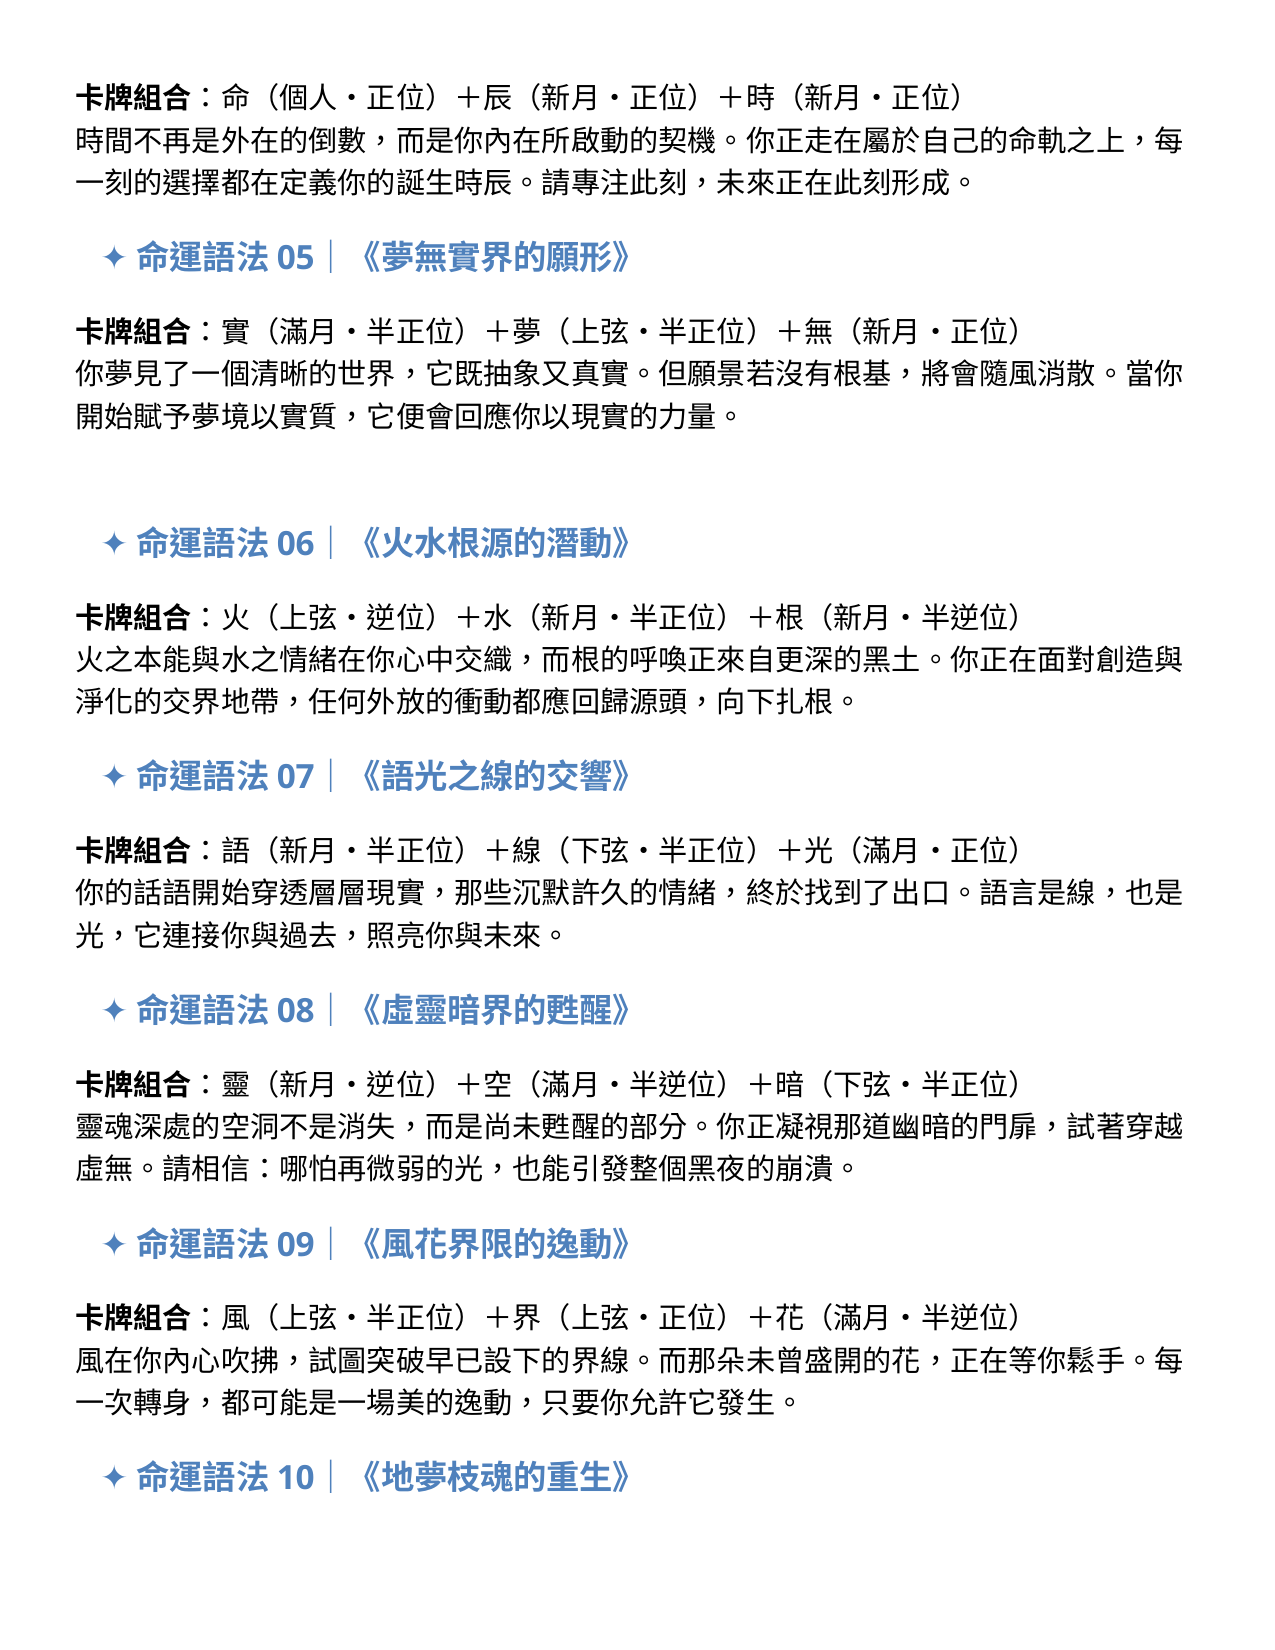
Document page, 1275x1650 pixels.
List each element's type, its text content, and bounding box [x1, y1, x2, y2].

text 卡牌組合：靈（新月・逆位）＋空（滿月・半逆位）＋暗（下弦・半正位） 靈魂深處的空洞不是消失，而是尚未甦醒的部分。你正凝視那道幽暗的門扉，試著穿越虛無。請相信：哪怕再微弱的光，也能引發整個黑夜的崩潰。 [75, 1061, 1200, 1188]
subtitle ✦ 命運語法 07｜《語光之線的交響》 [100, 750, 1200, 799]
text 卡牌組合：風（上弦・半正位）＋界（上弦・正位）＋花（滿月・半逆位） 風在你內心吹拂，試圖突破早已設下的界線。而那朵未曾盛開的花，正在等你鬆手。每一次轉身，都可能是一場美的逸動，只要你允許它發生。 [75, 1295, 1200, 1422]
text 卡牌組合：實（滿月・半正位）＋夢（上弦・半正位）＋無（新月・正位） 你夢見了一個清晰的世界，它既抽象又真實。但願景若沒有根基，將會隨風消散。當你開始賦予夢境以實質，它便會回應你以現實的力量。 [75, 308, 1200, 435]
text 卡牌組合：火（上弦・逆位）＋水（新月・半正位）＋根（新月・半逆位） 火之本能與水之情緒在你心中交織，而根的呼喚正來自更深的黑土。你正在面對創造與淨化的交界地帶，任何外放的衝動都應回歸源頭，向下扎根。 [75, 594, 1200, 721]
subtitle ✦ 命運語法 10｜《地夢枝魂的重生》 [100, 1451, 1200, 1499]
subtitle ✦ 命運語法 09｜《風花界限的逸動》 [100, 1217, 1200, 1266]
subtitle ✦ 命運語法 08｜《虛靈暗界的甦醒》 [100, 984, 1200, 1032]
text 卡牌組合：語（新月・半正位）＋線（下弦・半正位）＋光（滿月・正位） 你的話語開始穿透層層現實，那些沉默許久的情緒，終於找到了出口。語言是線，也是光，它連接你與過去，照亮你與未來。 [75, 828, 1200, 955]
subtitle ✦ 命運語法 05｜《夢無實界的願形》 [100, 231, 1200, 279]
text 卡牌組合：命（個人・正位）＋辰（新月・正位）＋時（新月・正位） 時間不再是外在的倒數，而是你內在所啟動的契機。你正走在屬於自己的命軌之上，每一刻的選擇都在定義你的誕生時辰。請專注此刻，未來正在此刻形成。 [75, 75, 1200, 202]
subtitle ✦ 命運語法 06｜《火水根源的潛動》 [100, 517, 1200, 565]
